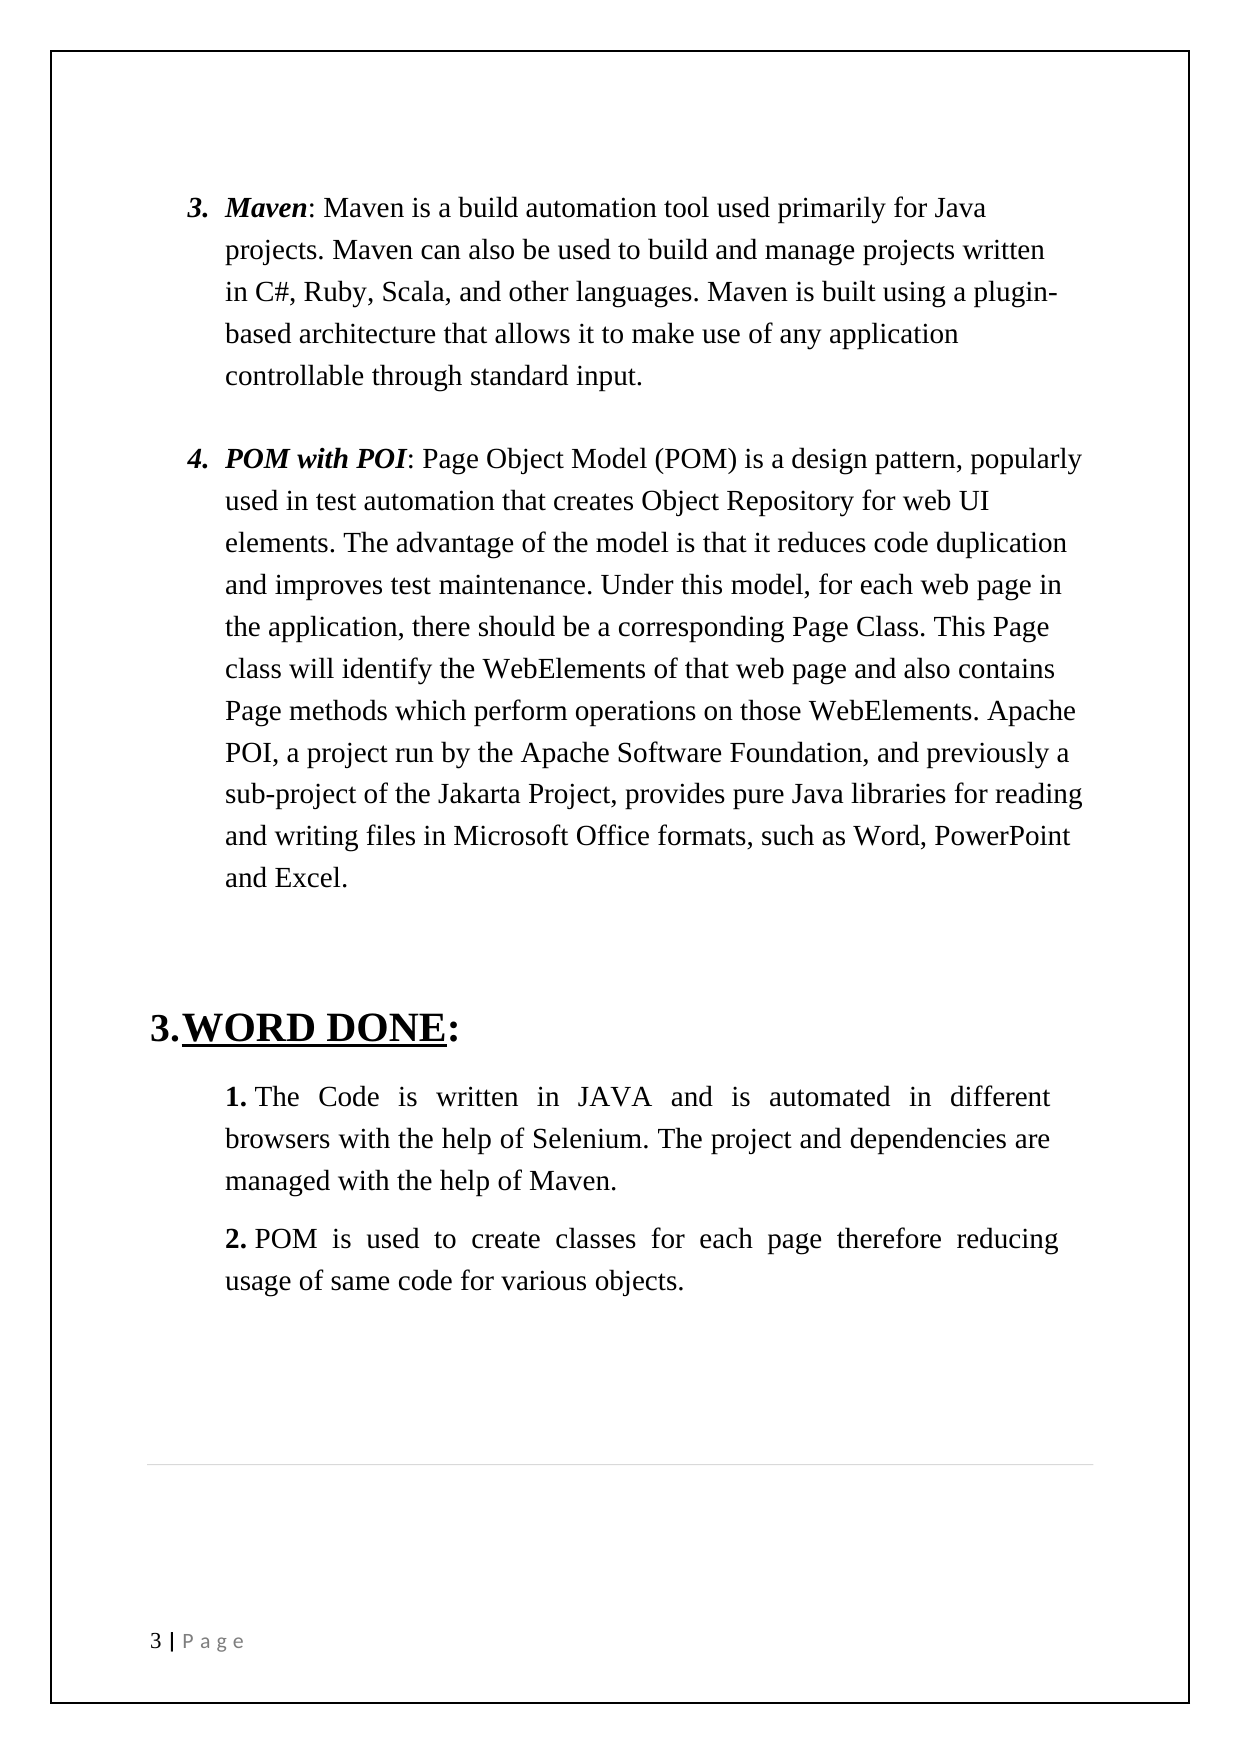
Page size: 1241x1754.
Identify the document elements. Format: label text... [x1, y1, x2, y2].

list POM is used to create classes for each page therefore reducing usage of same code for various objects. [225, 1222, 1060, 1297]
list Maven: Maven is a build automation tool used primarily for Java projects. Maven can also be used to build and manage projects written in C#, Ruby, Scala, and other languages. Maven is built using a plugin- based architecture that allows it to make use of any application controllable through standard input. [187, 190, 1074, 391]
list POM with POI: Page Object Model (POM) is a design pattern, popularly used in test automation that creates Object Repository for web UI elements. The advantage of the model is that it reduces code duplication and improves test maintenance. Under this model, for each web page in the application, there should be a corresponding Page Class. This Page class will identify the WebElements of that web page and also contains Page methods which perform operations on those WebElements. Apache POI, a project run by the Apache Software Foundation, and previously a sub-project of the Jakarta Project, provides pure Java libraries for reading and writing files in Microsoft Office formats, such as Word, PowerPoint and Excel. [187, 442, 1089, 894]
subtitle WORD DONE: [150, 1003, 1105, 1051]
list The Code is written in JAVA and is automated in different browsers with the help of Selenium. The project and dependencies are managed with the help of Maven. [225, 1079, 1052, 1197]
